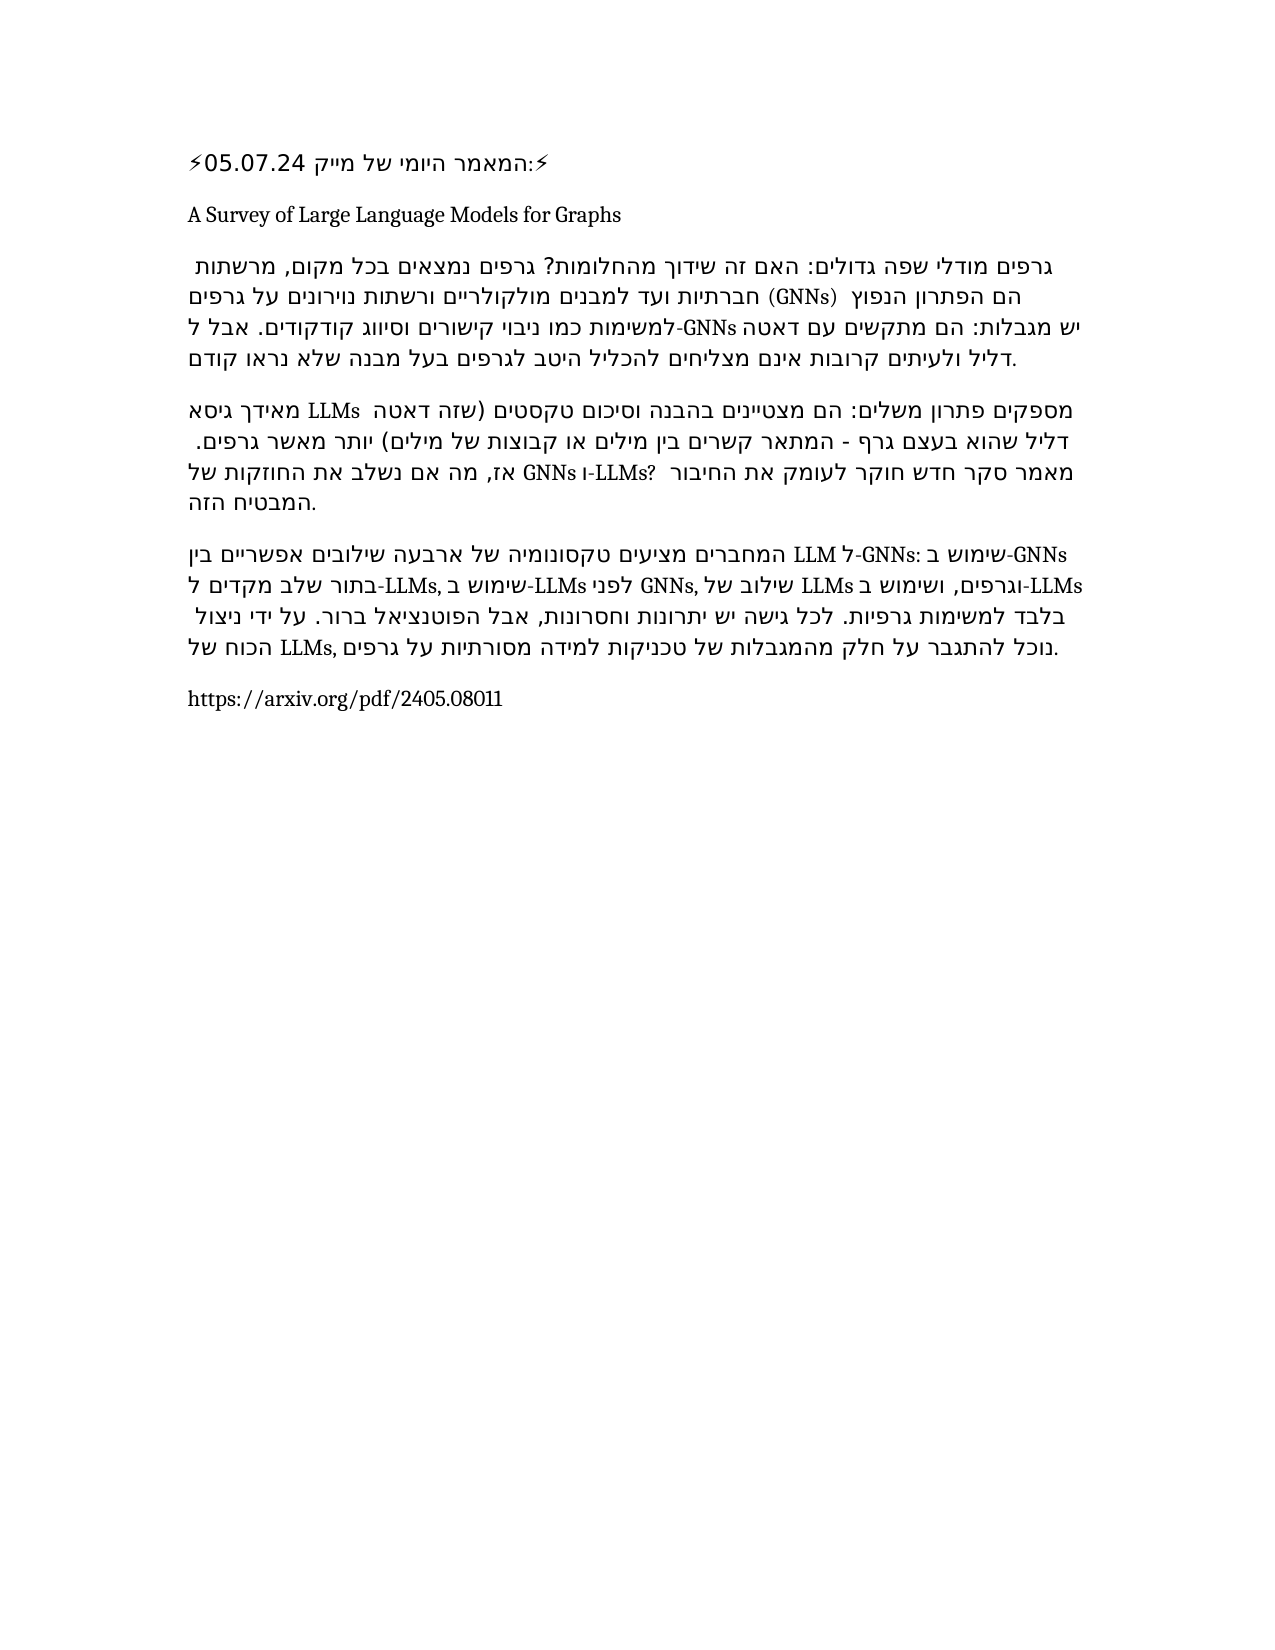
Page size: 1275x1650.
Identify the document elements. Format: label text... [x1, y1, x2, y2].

text גרפים מודלי שפה גדולים: האם זה שידוך מהחלומות? גרפים נמצאים בכל מקום, מרשתות חברתיות ועד למבנים מולקולריים ורשתות נוירונים על גרפים (GNNs) הם הפתרון הנפוץ למשימות כמו ניבוי קישורים וסיווג קודקודים. אבל ל-GNNs יש מגבלות: הם מתקשים עם דאטה דליל ולעיתים קרובות אינם מצליחים להכליל היטב לגרפים בעל מבנה שלא נראו קודם. [187, 253, 1087, 372]
text A Survey of Large Language Models for Graphs [187, 202, 1087, 228]
text https://arxiv.org/pdf/2405.08011 [187, 686, 1087, 712]
text המחברים מציעים טקסונומיה של ארבעה שילובים אפשריים בין LLM ל-GNNs: שימוש ב-GNNs בתור שלב מקדים ל-LLMs, שימוש ב-LLMs לפני GNNs, שילוב של LLMs וגרפים, ושימוש ב-LLMs בלבד למשימות גרפיות. לכל גישה יש יתרונות וחסרונות, אבל הפוטנציאל ברור. על ידי ניצול הכוח של LLMs, נוכל להתגבר על חלק מהמגבלות של טכניקות למידה מסורתיות על גרפים. [187, 541, 1087, 661]
text מאידך גיסא LLMs מספקים פתרון משלים: הם מצטיינים בהבנה וסיכום טקסטים (שזה דאטה דליל שהוא בעצם גרף - המתאר קשרים בין מילים או קבוצות של מילים) יותר מאשר גרפים. אז, מה אם נשלב את החוזקות של GNNs ו-LLMs? מאמר סקר חדש חוקר לעומק את החיבור המבטיח הזה. [187, 397, 1087, 517]
text ⚡️🚀המאמר היומי של מייק 05.07.24:⚡️🚀 [187, 150, 1087, 177]
